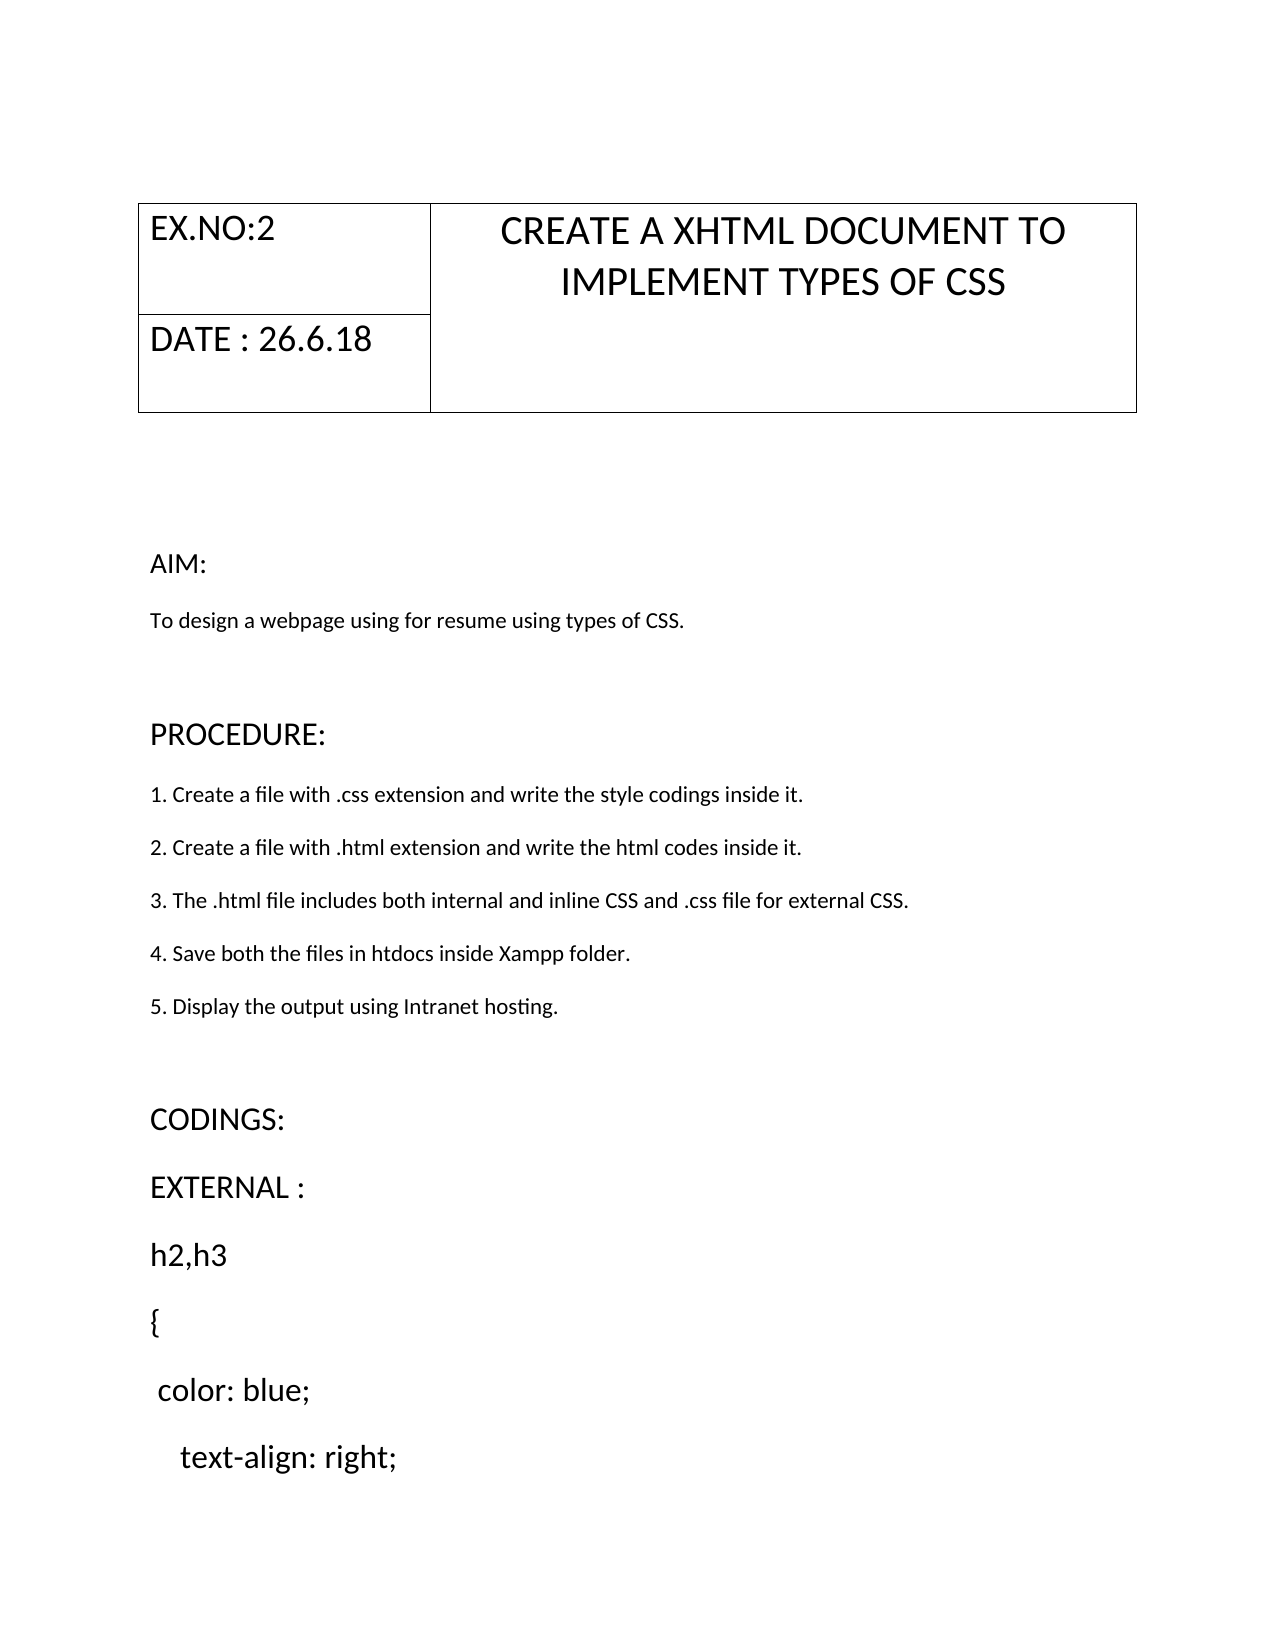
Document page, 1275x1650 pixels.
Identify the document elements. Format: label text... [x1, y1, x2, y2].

text CODINGS: [150, 1098, 1125, 1139]
text EXTERNAL : [150, 1166, 1125, 1207]
text 3. The .html file includes both internal and inline CSS and .css file for external CSS. [150, 886, 1125, 914]
text color: blue; [150, 1369, 1125, 1409]
text PROCEDURE: [150, 713, 1125, 753]
text { [150, 1301, 1125, 1342]
table_header EX.NO:2 [139, 204, 430, 314]
table_header CREATE A XHTML DOCUMENT TO IMPLEMENT TYPES OF CSS [431, 204, 1136, 412]
text 1. Create a file with .css extension and write the style codings inside it. [150, 780, 1125, 808]
text AIM: [150, 545, 1125, 581]
text h2,h3 [150, 1234, 1125, 1274]
text 2. Create a file with .html extension and write the html codes inside it. [150, 833, 1125, 861]
text To design a webpage using for resume using types of CSS. [150, 607, 1125, 635]
text text-align: right; [150, 1436, 1125, 1477]
text 4. Save both the files in htdocs inside Xampp folder. [150, 939, 1125, 967]
text 5. Display the output using Intranet hosting. [150, 992, 1125, 1020]
table_cell DATE : 26.6.18 [139, 315, 430, 412]
